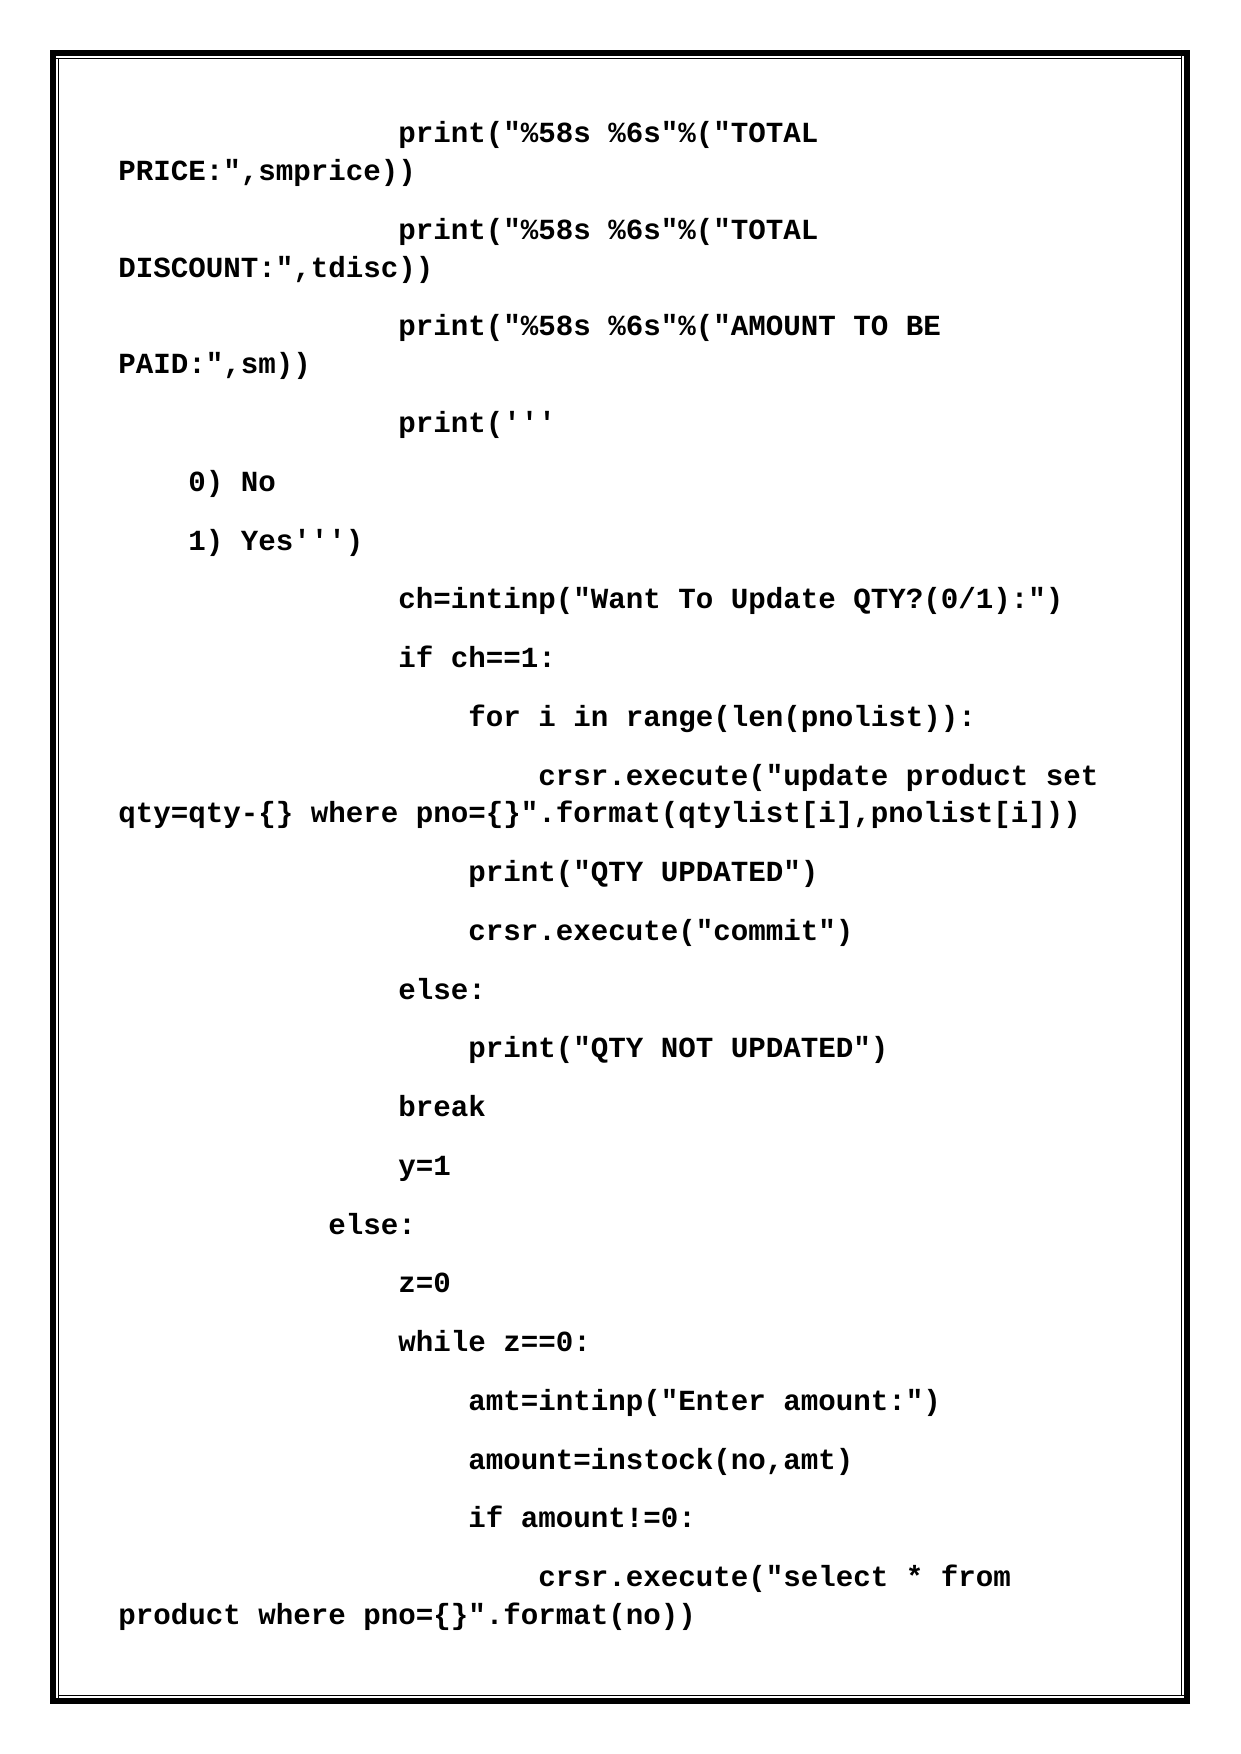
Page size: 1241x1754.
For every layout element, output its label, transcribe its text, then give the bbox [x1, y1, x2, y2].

text print("QTY UPDATED") [118, 857, 1122, 890]
text crsr.execute("commit") [118, 916, 1122, 949]
text print(''' [118, 408, 1122, 441]
text y=1 [118, 1151, 1122, 1184]
text amount=instock(no,amt) [118, 1445, 1122, 1478]
text if amount!=0: [118, 1503, 1122, 1537]
text 0) No [118, 467, 1122, 500]
text for i in range(len(pnolist)): [118, 702, 1122, 735]
text while z==0: [118, 1327, 1122, 1360]
text print("%58s %6s"%("TOTAL PRICE:",smprice)) [118, 118, 1122, 189]
text else: [118, 1210, 1122, 1243]
text z=0 [118, 1268, 1122, 1302]
text crsr.execute("select * from product where pno={}".format(no)) [118, 1562, 1122, 1633]
text 1) Yes''') [118, 526, 1122, 559]
text if ch==1: [118, 643, 1122, 676]
text print("%58s %6s"%("TOTAL DISCOUNT:",tdisc)) [118, 215, 1122, 286]
text ch=intinp("Want To Update QTY?(0/1):") [118, 584, 1122, 617]
text else: [118, 975, 1122, 1008]
text crsr.execute("update product set qty=qty-{} where pno={}".format(qtylist[i],pnolist[i])) [118, 761, 1122, 832]
text print("QTY NOT UPDATED") [118, 1033, 1122, 1067]
text amt=intinp("Enter amount:") [118, 1386, 1122, 1419]
text print("%58s %6s"%("AMOUNT TO BE PAID:",sm)) [118, 311, 1122, 382]
text break [118, 1092, 1122, 1125]
